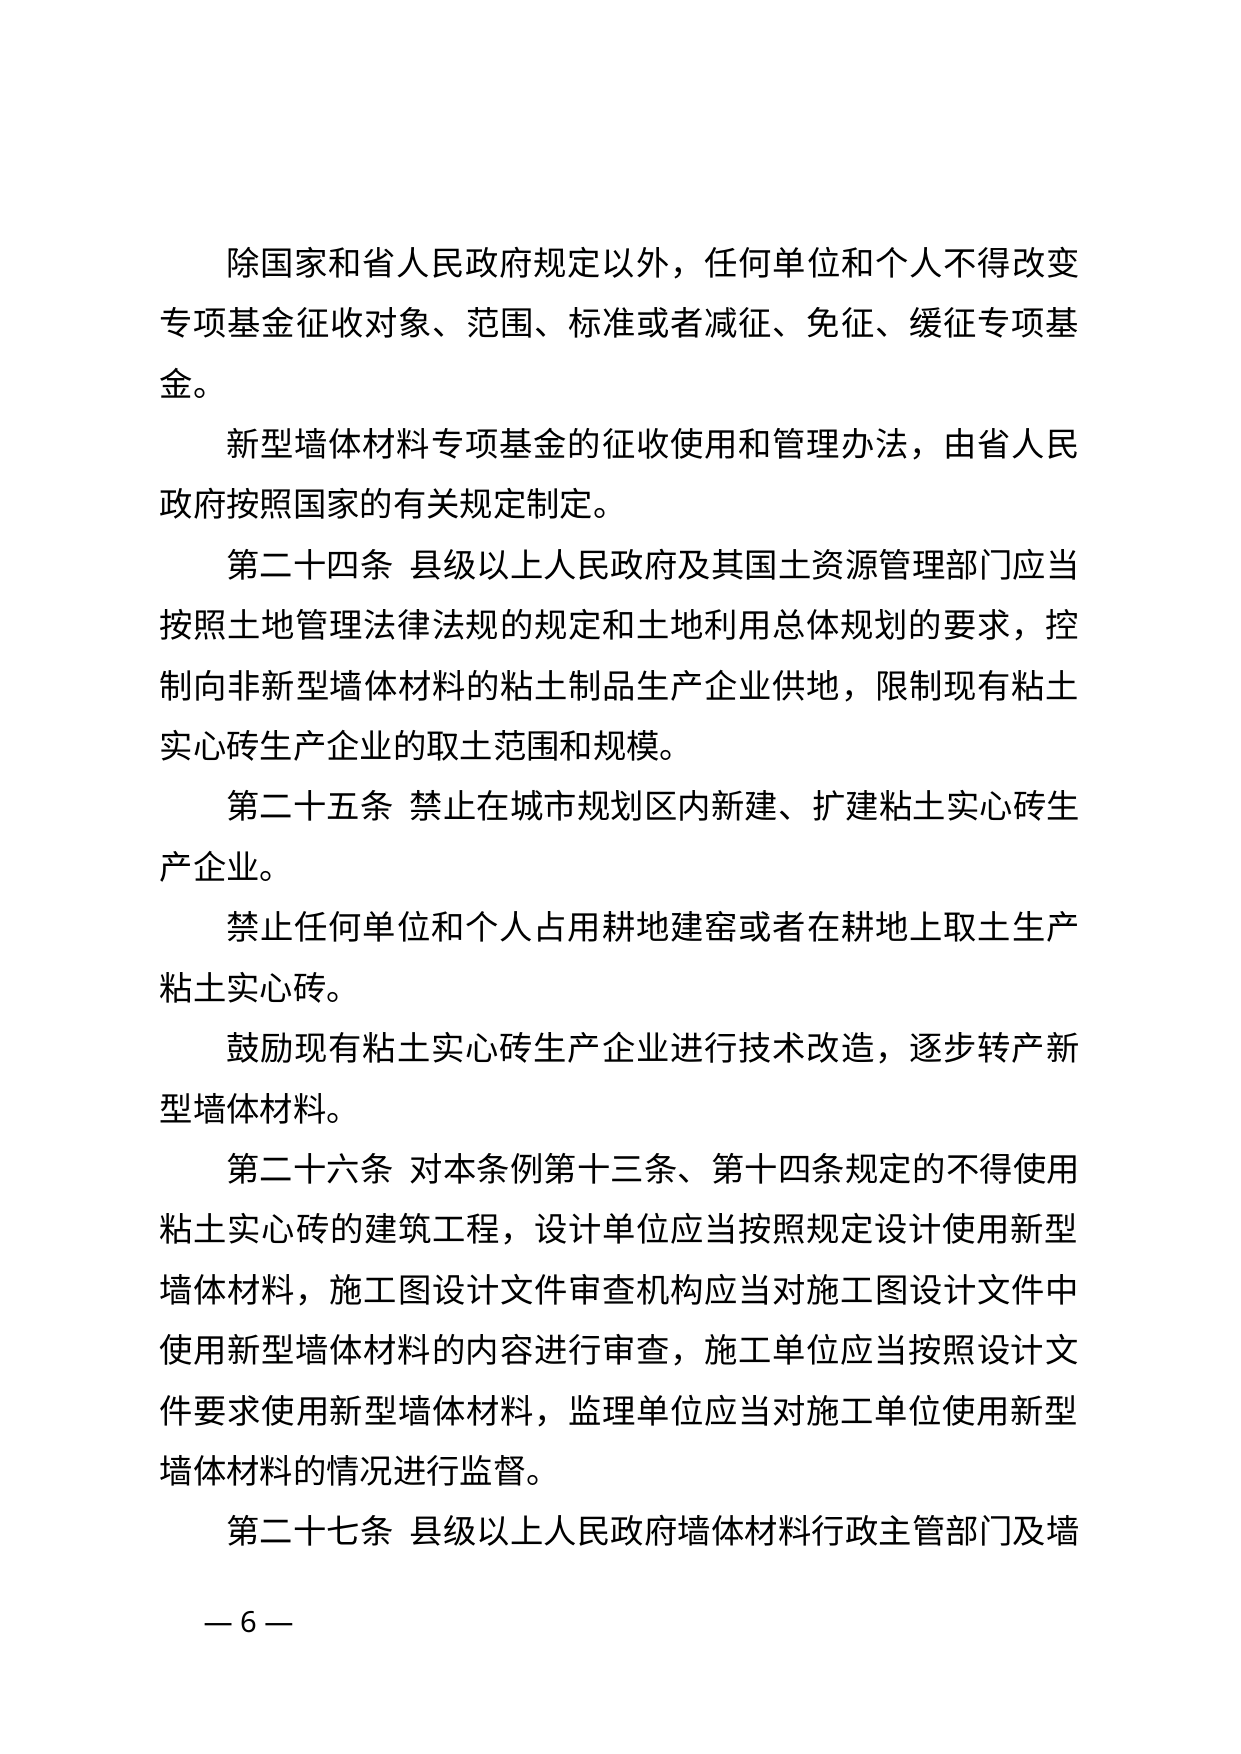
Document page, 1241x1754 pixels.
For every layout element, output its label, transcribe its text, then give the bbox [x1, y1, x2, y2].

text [159, 1493, 1081, 1553]
text 鼓励现有粘土实心砖生产企业进行技术改造，逐步转产新型墙体材料。 [159, 1010, 1081, 1131]
text 除国家和省人民政府规定以外，任何单位和个人不得改变专项基金征收对象、范围、标准或者减征、免征、缓征专项基金。 [159, 224, 1081, 406]
text 第二十五条 禁止在城市规划区内新建、扩建粘土实心砖生产企业。 [159, 768, 1081, 889]
text 第二十四条 县级以上人民政府及其国土资源管理部门应当按照土地管理法律法规的规定和土地利用总体规划的要求，控制向非新型墙体材料的粘土制品生产企业供地，限制现有粘土实心砖生产企业的取土范围和规模。 [159, 526, 1081, 768]
text 新型墙体材料专项基金的征收使用和管理办法，由省人民政府按照国家的有关规定制定。 [159, 406, 1081, 526]
text 第二十六条 对本条例第十三条、第十四条规定的不得使用粘土实心砖的建筑工程，设计单位应当按照规定设计使用新型墙体材料，施工图设计文件审查机构应当对施工图设计文件中使用新型墙体材料的内容进行审查，施工单位应当按照设计文件要求使用新型墙体材料，监理单位应当对施工单位使用新型墙体材料的情况进行监督。 [159, 1131, 1081, 1493]
text 禁止任何单位和个人占用耕地建窑或者在耕地上取土生产粘土实心砖。 [159, 889, 1081, 1010]
